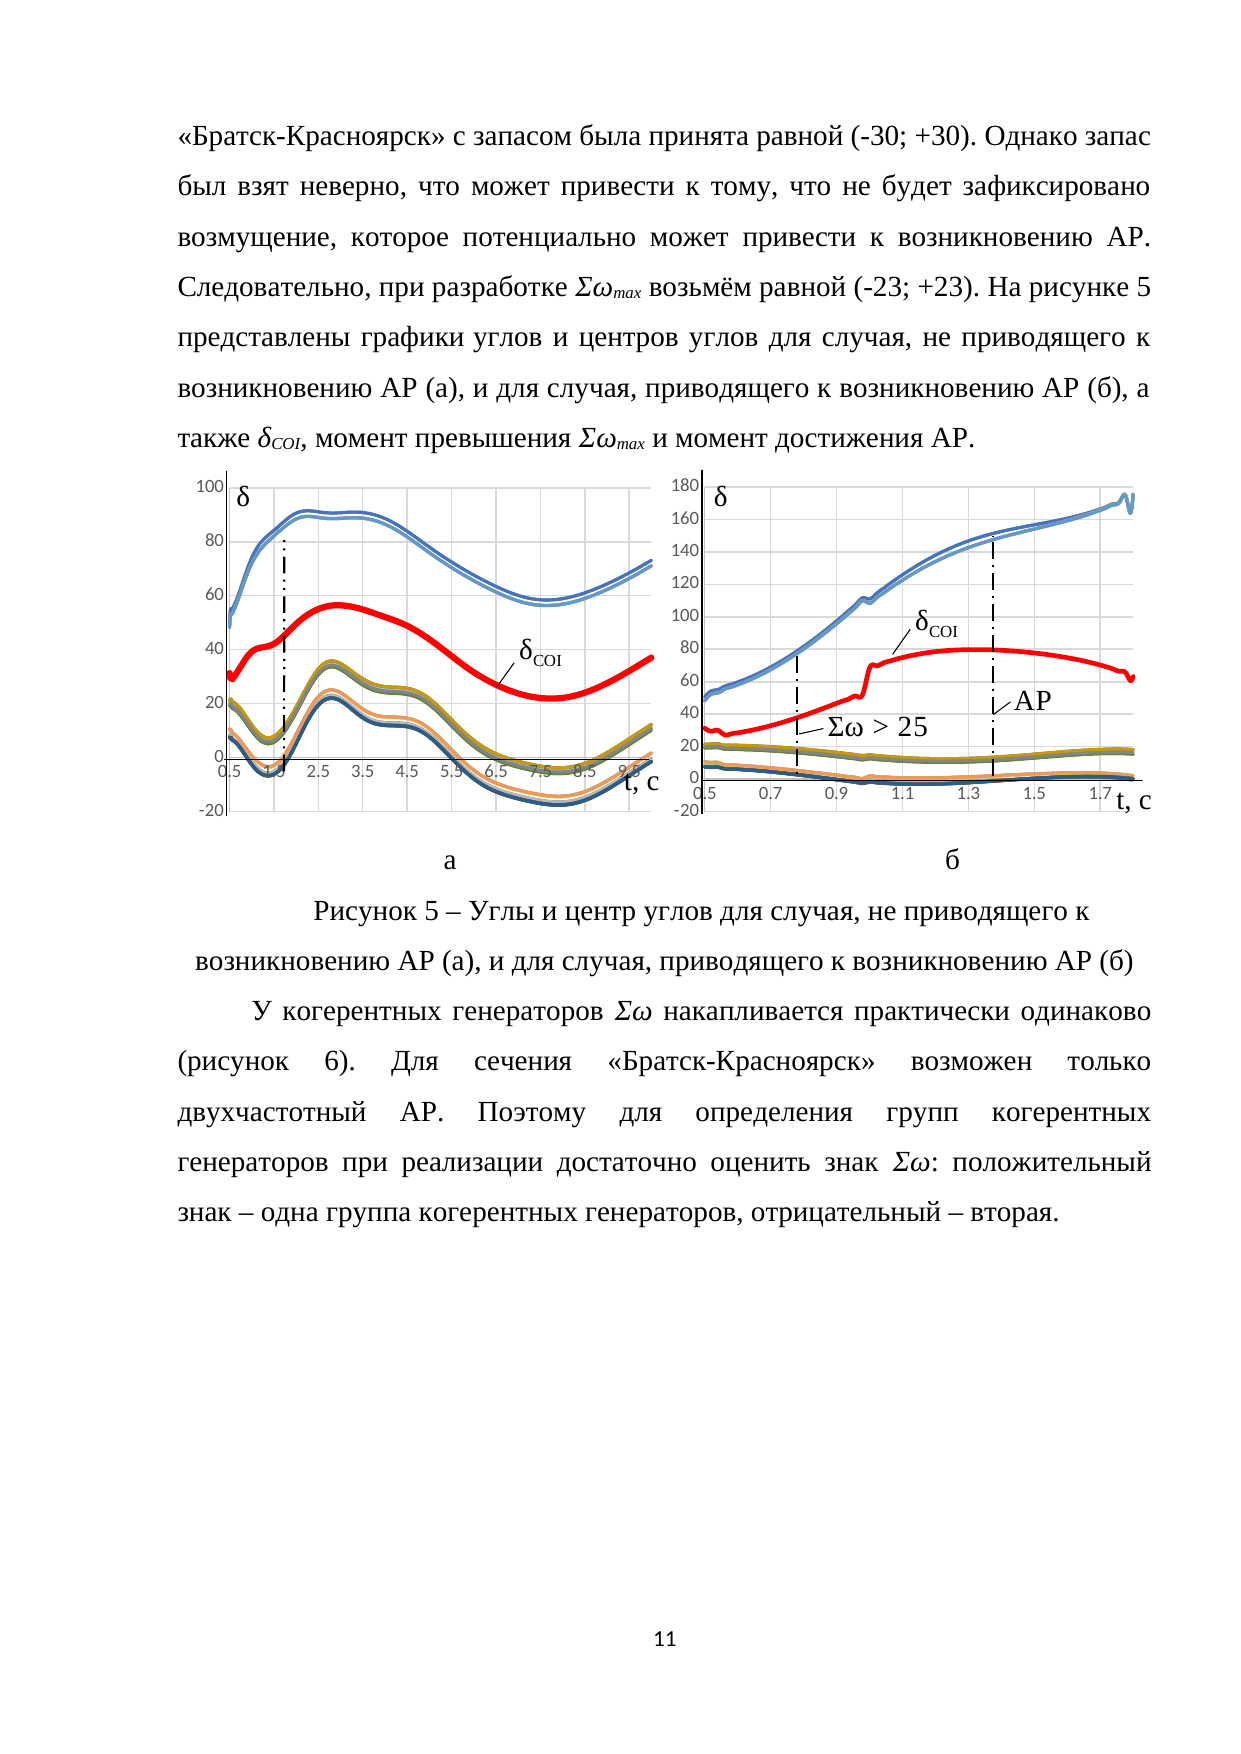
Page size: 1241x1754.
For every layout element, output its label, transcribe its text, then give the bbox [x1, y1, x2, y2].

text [177, 118, 1152, 453]
text Рисунок 5 – Углы и центр углов для случая, не приводящего к возникновению АР (а), и для случая, приводящего к возникновению АР (б) [177, 893, 1152, 976]
text а б [177, 842, 1152, 876]
text У когерентных генераторов Σω накапливается практически одинаково (рисунок 6). Для сечения «Братск-Красноярск» возможен только двухчастотный АР. Поэтому для определения групп когерентных генераторов при реализации достаточно оценить знак Σω: положительный знак – одна группа когерентных генераторов, отрицательный – вторая. [177, 993, 1152, 1228]
